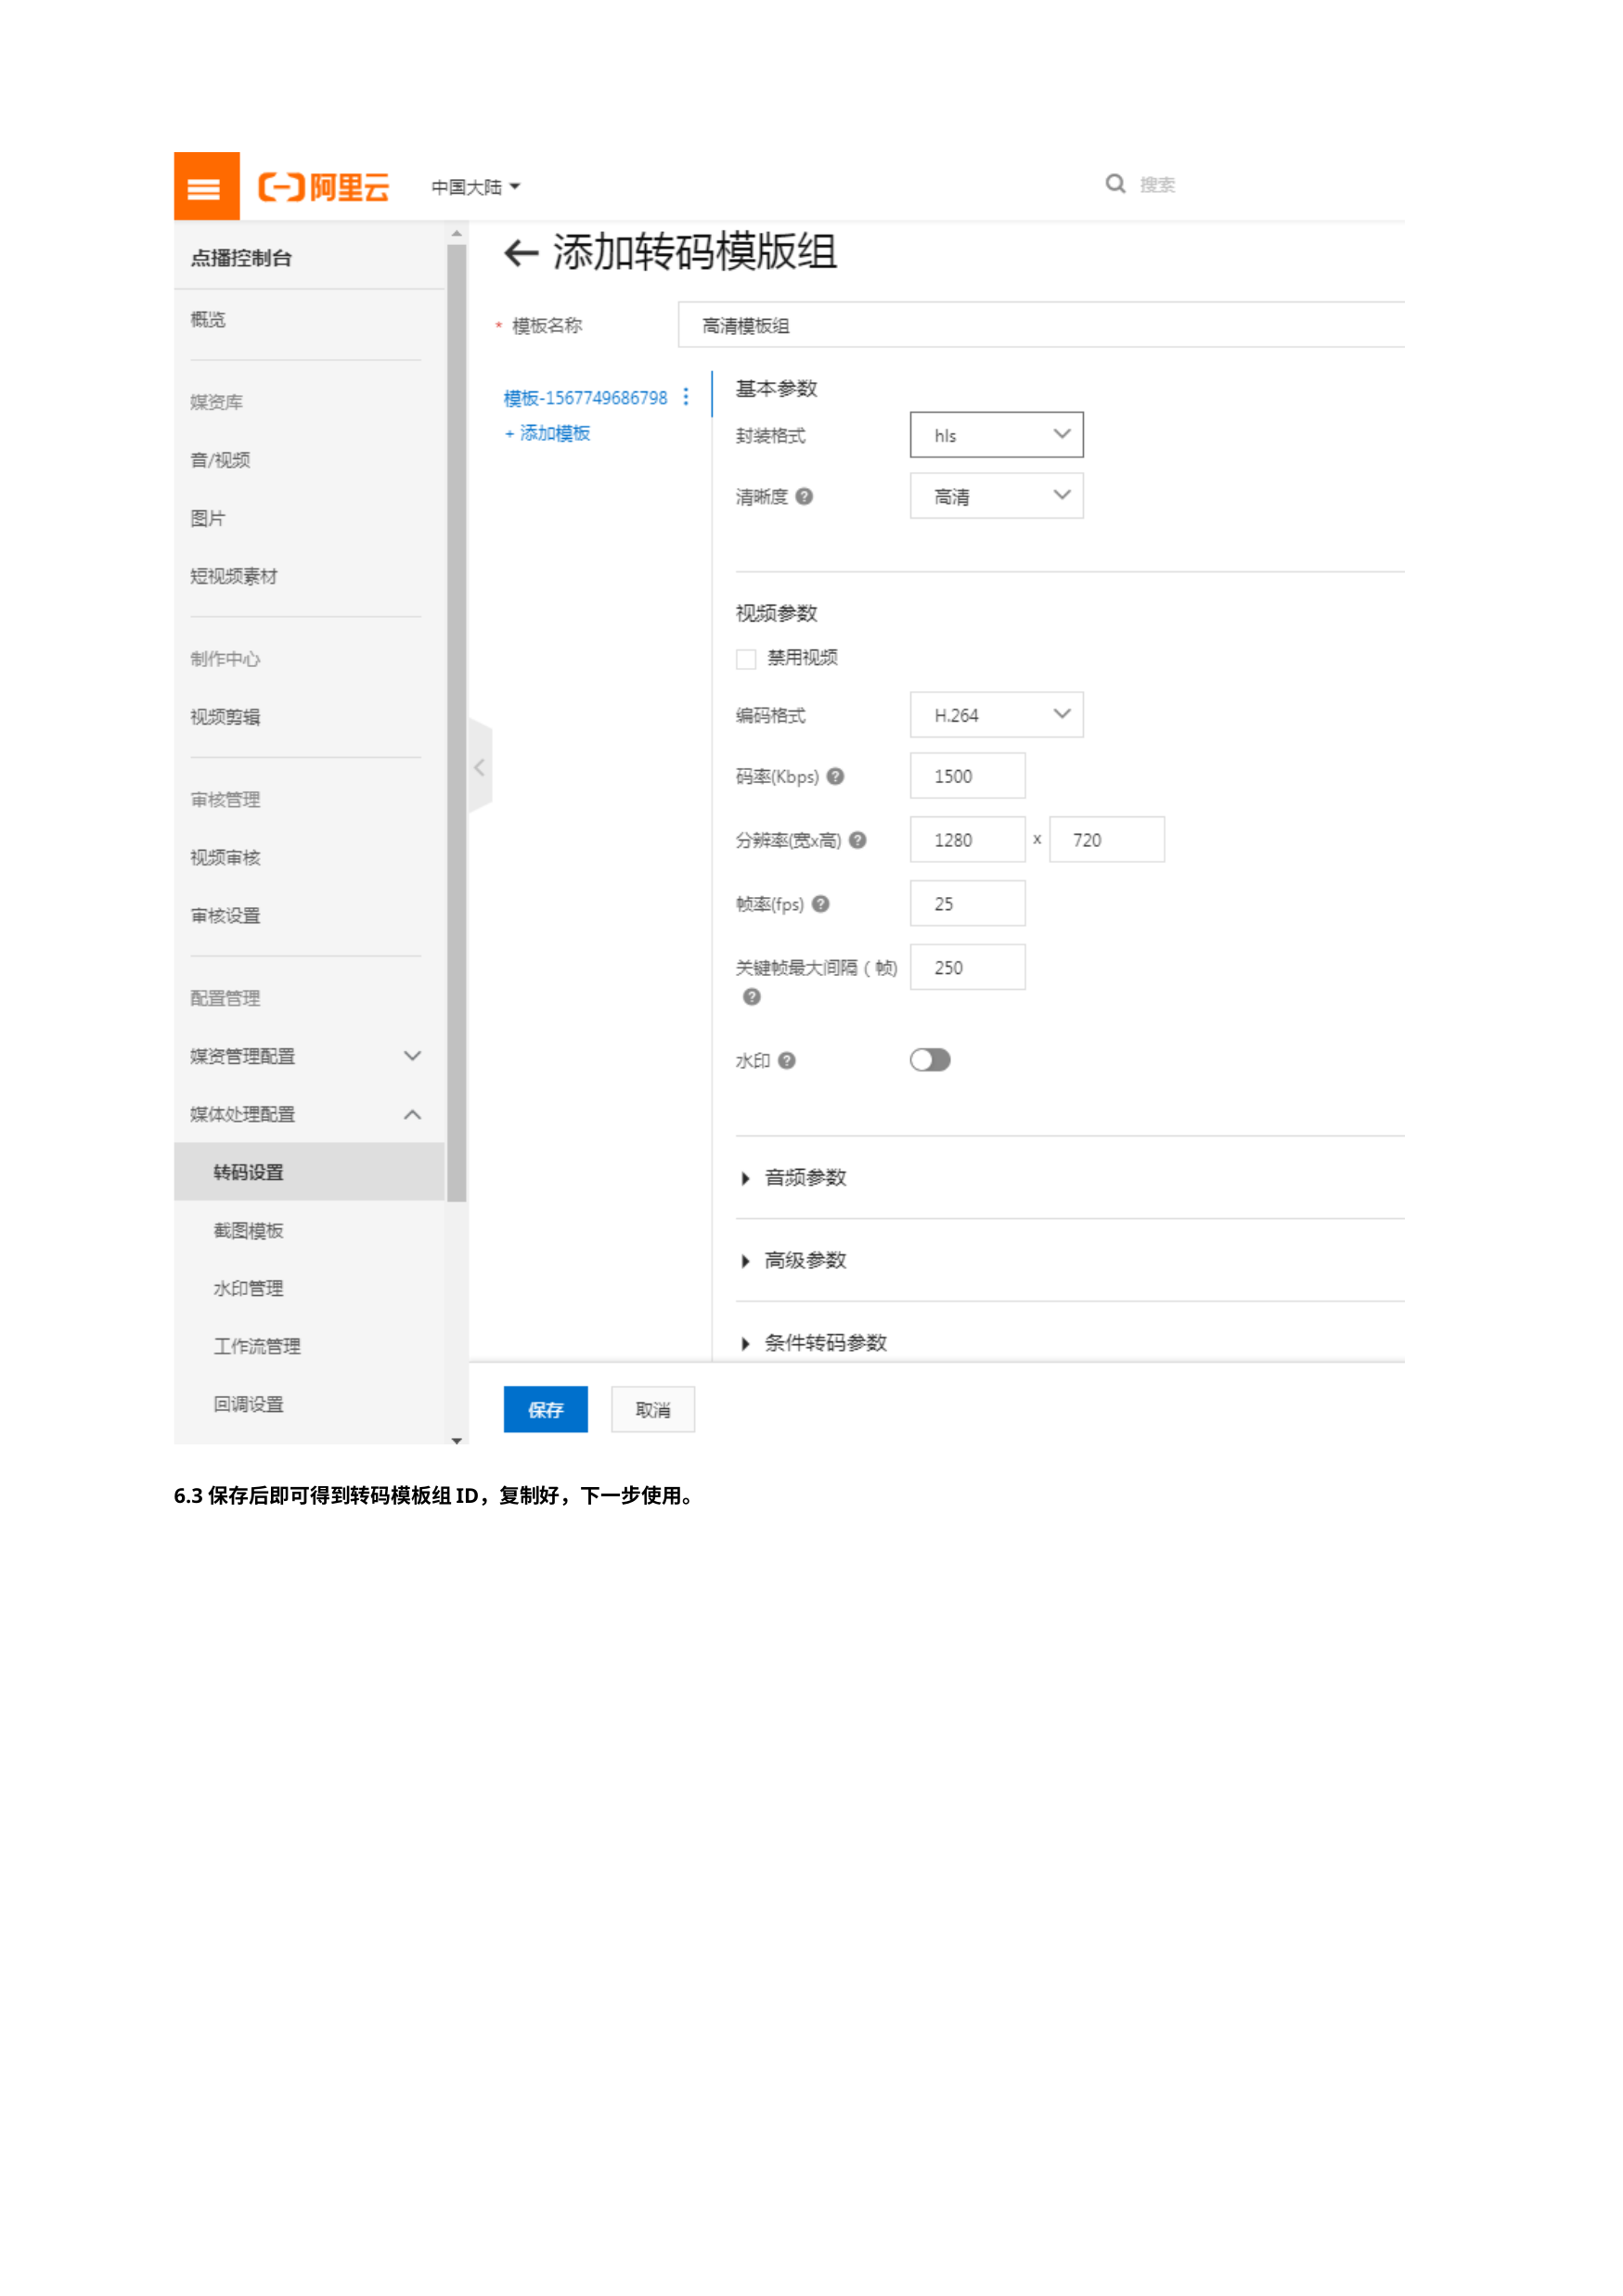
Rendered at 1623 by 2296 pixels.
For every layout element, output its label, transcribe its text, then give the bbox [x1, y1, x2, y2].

text 6.3 保存后即可得到转码模板组ID，复制好，下一步使用。 [174, 1480, 1449, 1509]
picture [174, 152, 1405, 1444]
